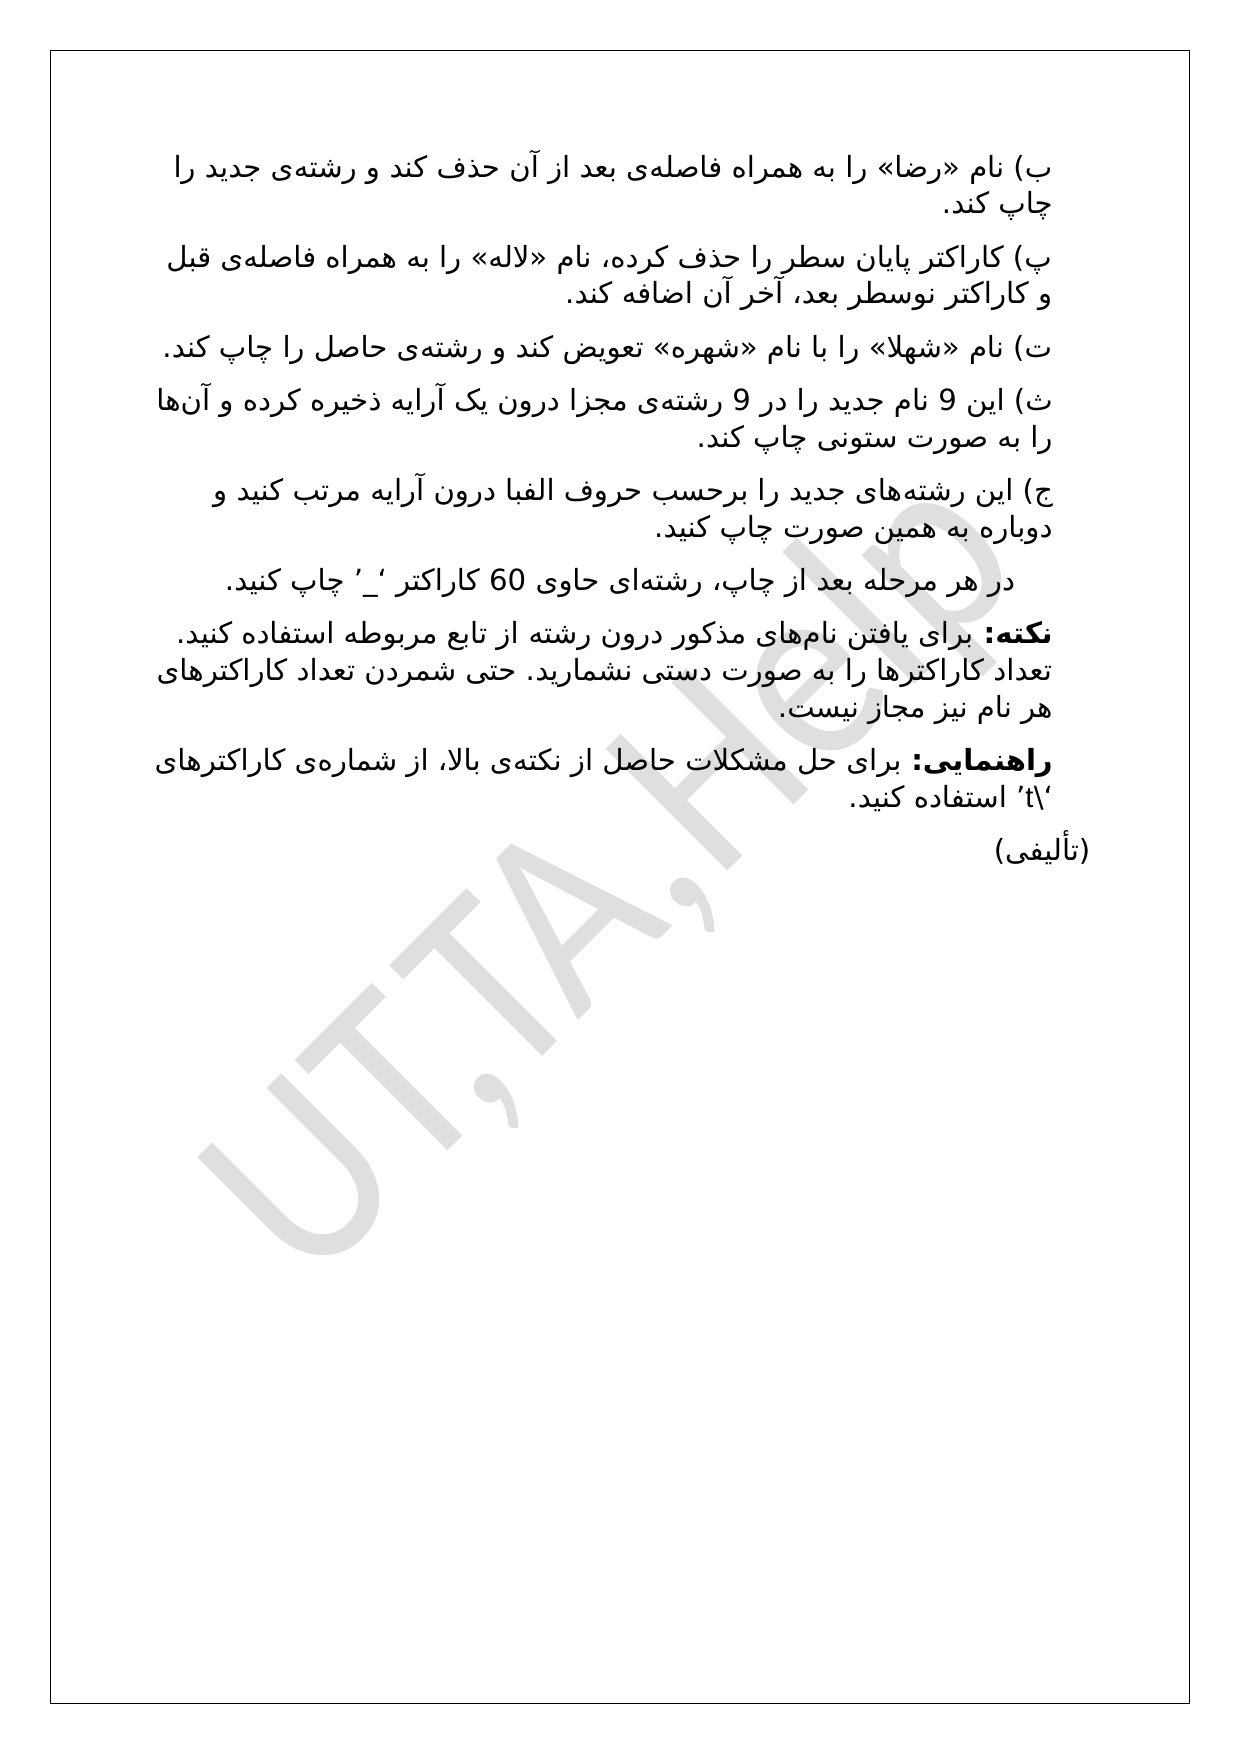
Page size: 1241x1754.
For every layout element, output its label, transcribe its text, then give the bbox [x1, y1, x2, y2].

text ث) این 9 نام جدید را در 9 رشته‌ی مجزا درون یک آرایه ذخیره کرده و آن‌ها را به صورت ستونی چاپ کند. [150, 383, 1053, 454]
text نکته: برای یافتن نام‌های مذکور درون رشته‌ از تابع مربوطه استفاده کنید. تعداد کاراکترها را به صورت دستی نشمارید. حتی شمردن تعداد کاراکتر‌های هر نام نیز مجاز نیست. [150, 617, 1053, 724]
text راهنمایی: برای حل مشکلات حاصل از نکته‌ی بالا، از شماره‌ی کاراکتر‌های ‘\t’ استفاده کنید. [150, 743, 1053, 814]
text ج) این رشته‌های جدید را برحسب حروف الفبا درون آرایه مرتب کنید و دوباره به همین صورت چاپ کنید. [150, 473, 1053, 544]
text پ) کاراکتر پایان سطر را حذف کرده، نام «لاله» را به همراه فاصله‌ی قبل و کاراکتر نوسطر بعد، آخر آن اضافه کند. [150, 240, 1053, 311]
text ب) نام «رضا» را به همراه فاصله‌ی بعد از آن حذف کند و رشته‌ی جدید را چاپ کند. [150, 150, 1053, 221]
text (تألیفی) [150, 834, 1090, 868]
text ت) نام «شهلا» را با نام «شهره» تعویض کند و رشته‌ی حاصل را چاپ کند. [150, 330, 1053, 364]
text در هر مرحله بعد از چاپ، رشته‌ای حاوی 60 کاراکتر ‘_’ چاپ کنید. [150, 563, 1053, 597]
